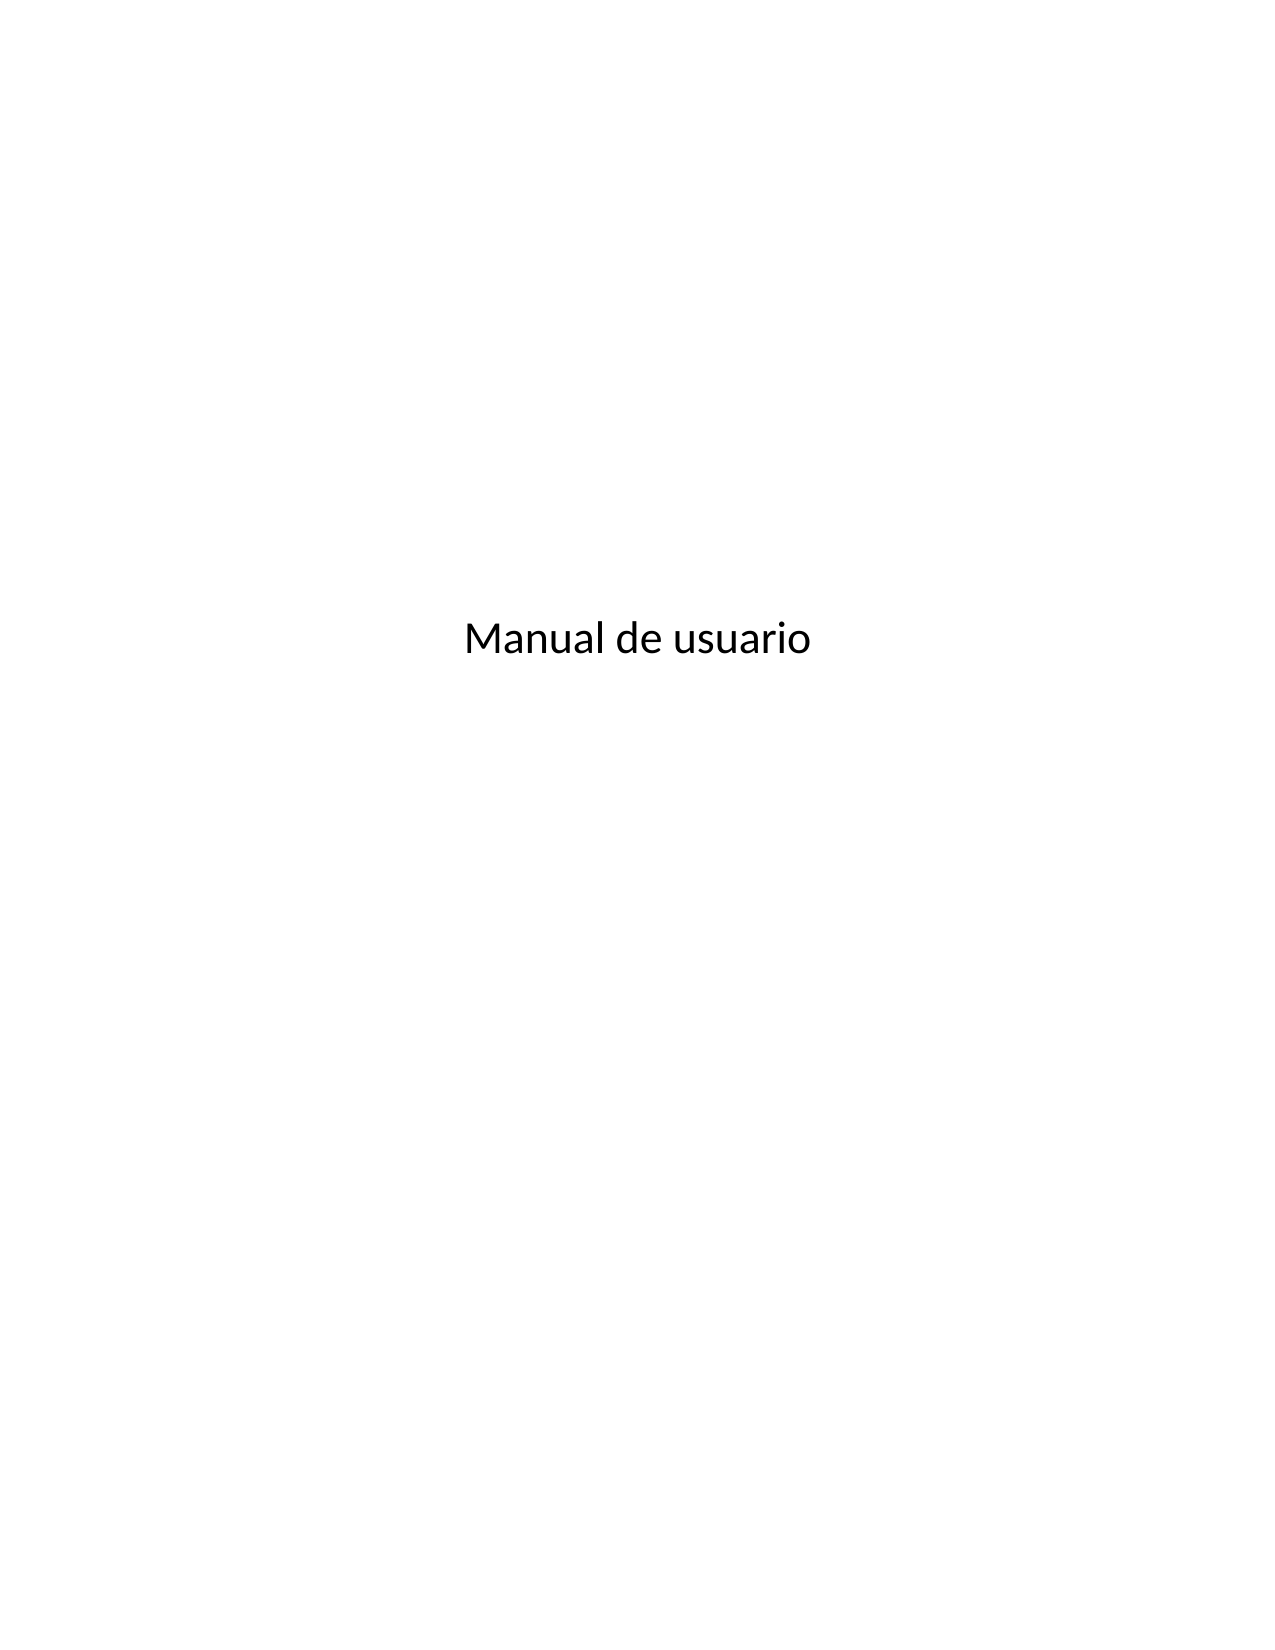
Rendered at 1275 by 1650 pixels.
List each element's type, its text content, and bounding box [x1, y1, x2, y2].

text Manual de usuario [177, 609, 1098, 665]
